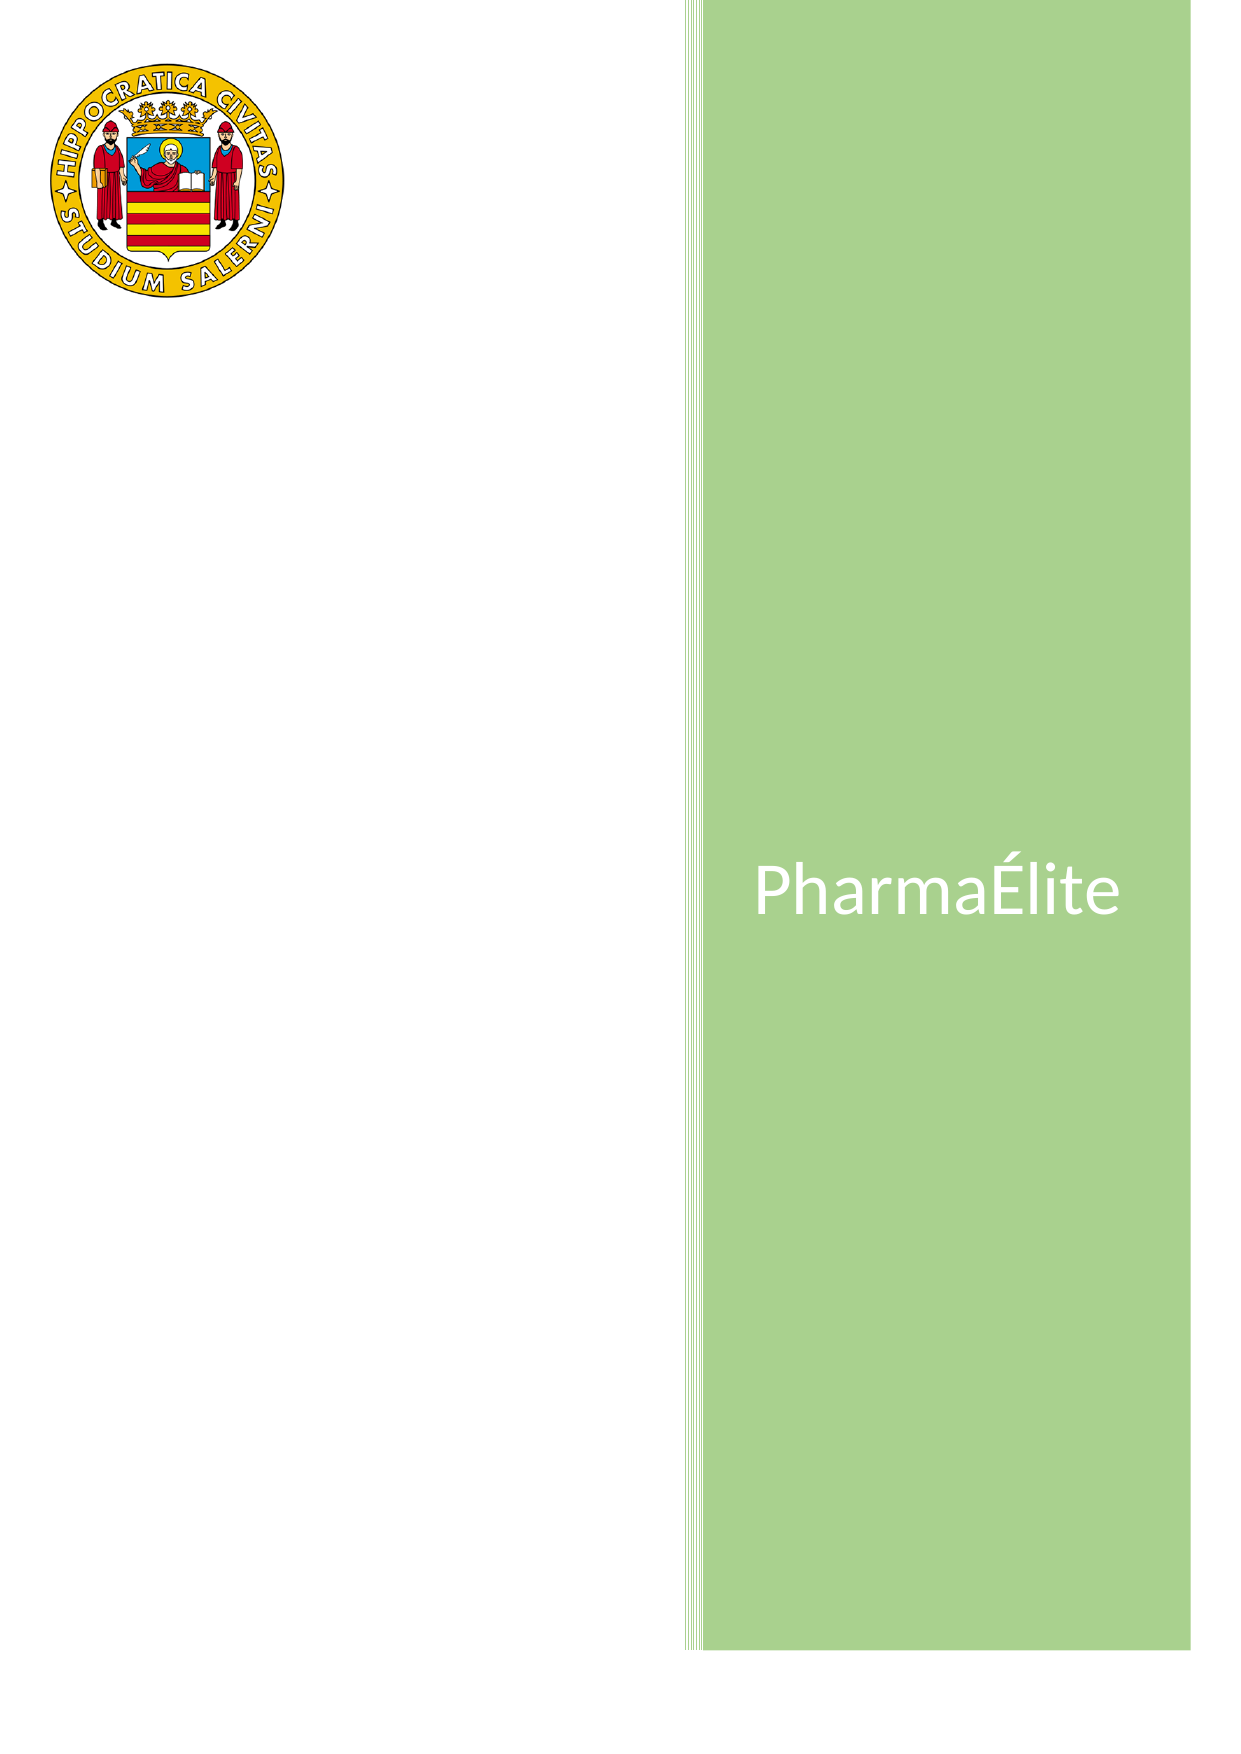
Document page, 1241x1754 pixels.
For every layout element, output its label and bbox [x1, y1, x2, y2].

picture [44, 57, 289, 302]
